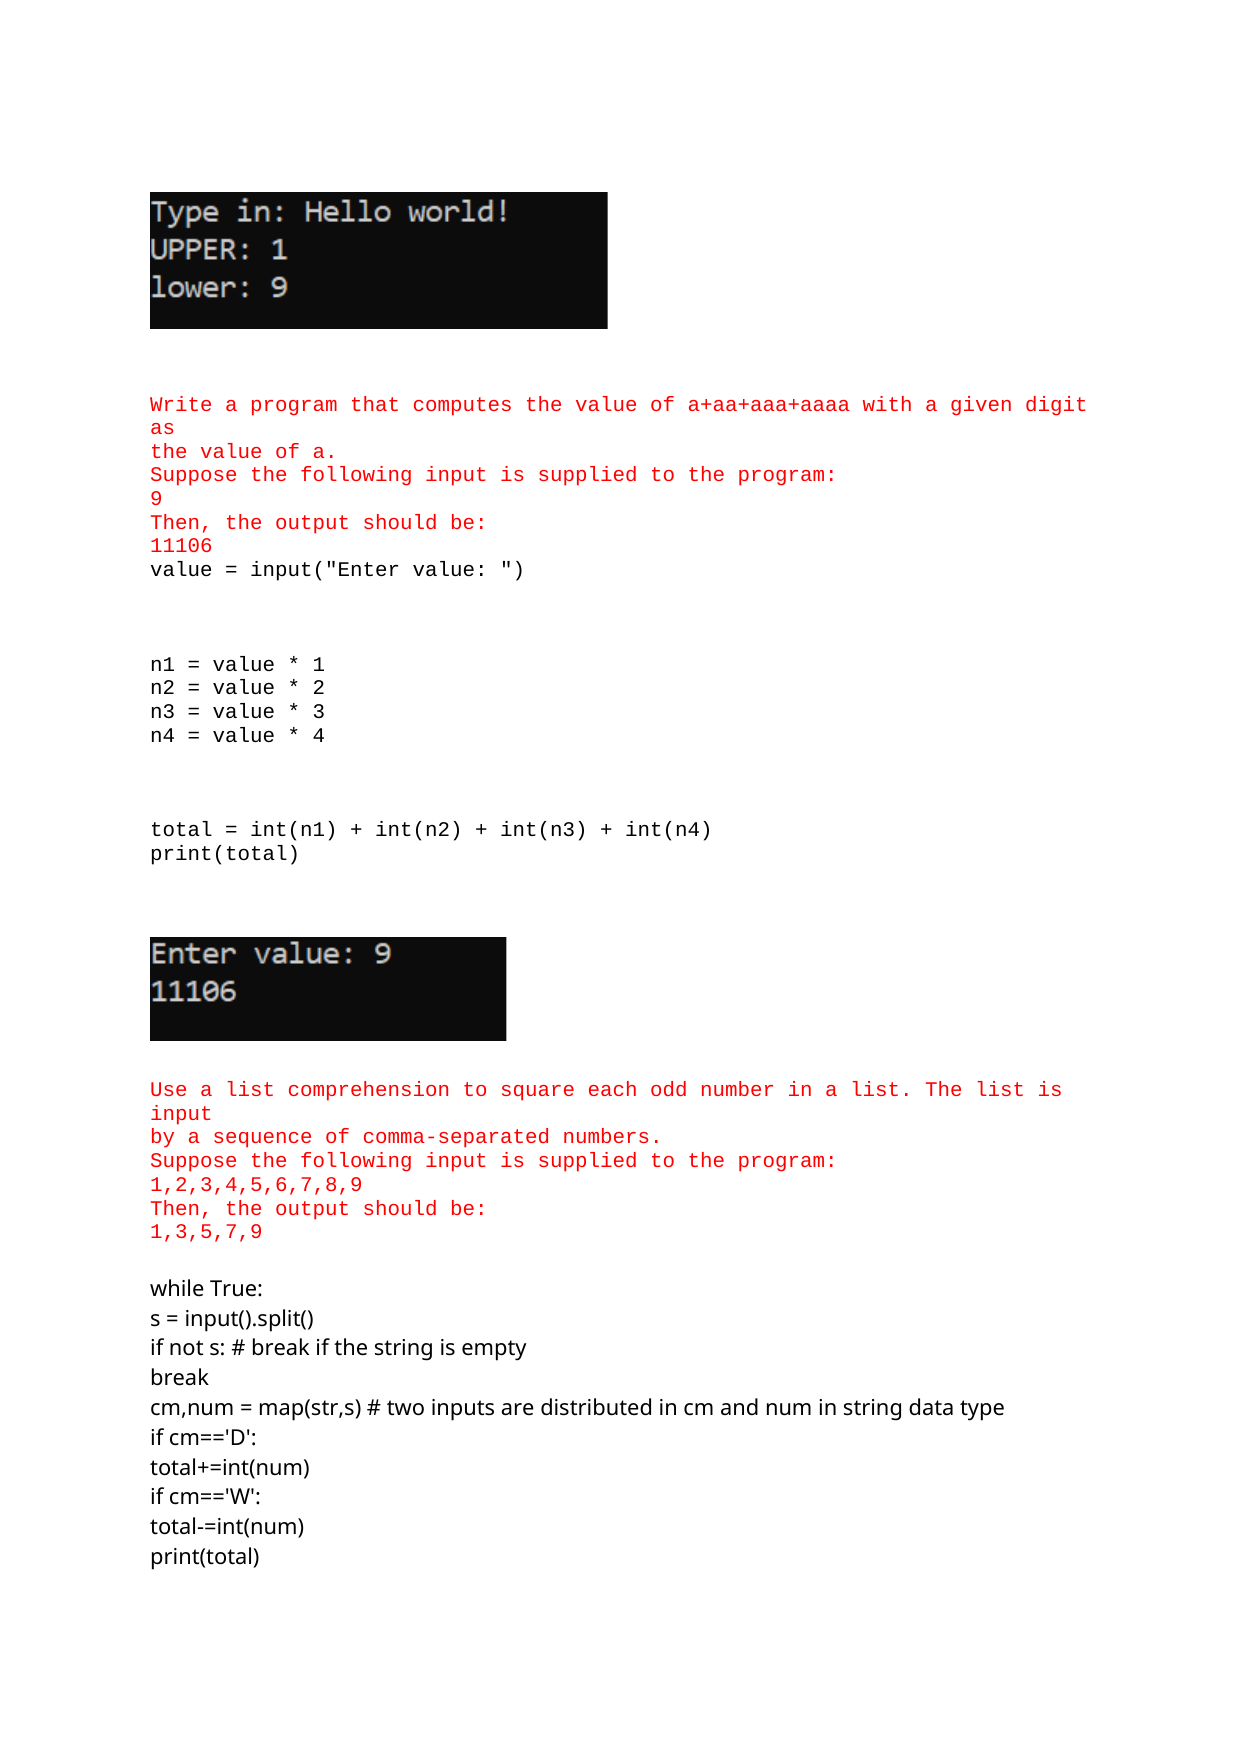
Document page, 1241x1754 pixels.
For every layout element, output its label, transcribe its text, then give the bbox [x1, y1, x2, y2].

text while True: s = input().split() if not s: # break if the string is empty break cm,num = map(str,s) # two inputs are distributed in cm and num in string data type [150, 1273, 1090, 1422]
text value = input("Enter value: ") [150, 559, 1090, 583]
text Suppose the following input is supplied to the program: [150, 464, 1090, 488]
text if cm=='D': total+=int(num) if cm=='W': total-=int(num) [150, 1422, 1090, 1541]
text print(total) [150, 843, 1090, 866]
text Then, the output should be: [150, 1197, 1090, 1221]
text n2 = value * 2 [150, 677, 1090, 701]
text n1 = value * 1 [150, 654, 1090, 677]
picture [150, 937, 507, 1041]
text total = int(n1) + int(n2) + int(n3) + int(n4) [150, 819, 1090, 843]
text 1,3,5,7,9 [150, 1221, 1090, 1273]
picture [150, 192, 608, 329]
text the value of a. [150, 441, 1090, 464]
text Then, the output should be: [150, 512, 1090, 535]
text Suppose the following input is supplied to the program: [150, 1150, 1090, 1174]
text 9 [150, 488, 1090, 512]
text n4 = value * 4 [150, 724, 1090, 748]
text n3 = value * 3 [150, 701, 1090, 724]
text 1,2,3,4,5,6,7,8,9 [150, 1174, 1090, 1197]
text by a sequence of comma-separated numbers. [150, 1127, 1090, 1150]
text print(total) [150, 1541, 1090, 1571]
text Use a list comprehension to square each odd number in a list. The list is input [150, 1079, 1090, 1127]
text Write a program that computes the value of a+aa+aaa+aaaa with a given digit as [150, 393, 1090, 441]
text 11106 [150, 535, 1090, 559]
